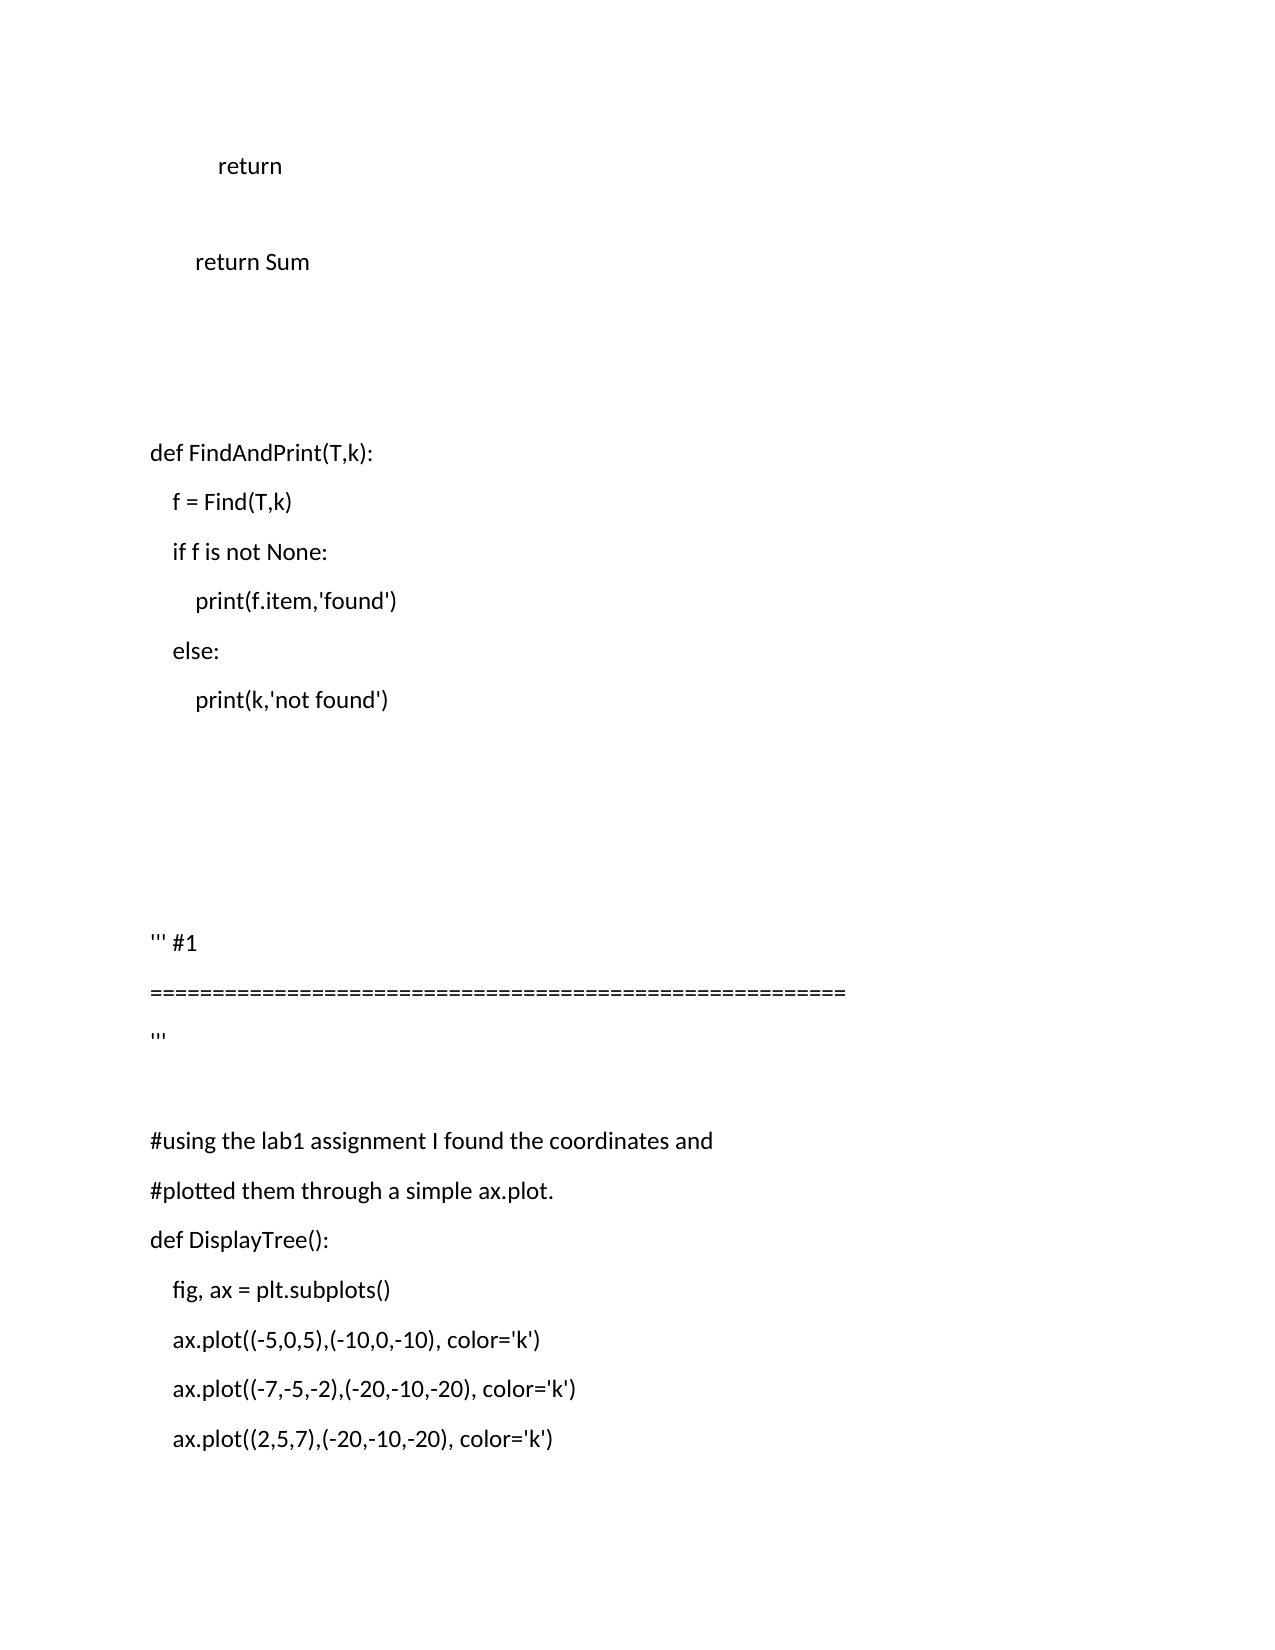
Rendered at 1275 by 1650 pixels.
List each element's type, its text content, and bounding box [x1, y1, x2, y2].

text def FindAndPrint(T,k): [150, 437, 1125, 467]
text ax.plot((-7,-5,-2),(-20,-10,-20), color='k') [150, 1373, 1125, 1404]
text def DisplayTree(): [150, 1224, 1125, 1255]
text ''' #1 [150, 927, 1125, 958]
text ''' [150, 1026, 1125, 1057]
text fig, ax = plt.subplots() [150, 1274, 1125, 1305]
text ax.plot((-5,0,5),(-10,0,-10), color='k') [150, 1324, 1125, 1354]
text print(k,'not found') [150, 684, 1125, 715]
text else: [150, 635, 1125, 666]
text return Sum [150, 246, 1125, 277]
text return [150, 150, 1125, 181]
text if f is not None: [150, 536, 1125, 566]
text #using the lab1 assignment I found the coordinates and [150, 1125, 1125, 1156]
text f = Find(T,k) [150, 486, 1125, 517]
text ======================================================== [150, 977, 1125, 1007]
text ax.plot((2,5,7),(-20,-10,-20), color='k') [150, 1423, 1125, 1453]
text print(f.item,'found') [150, 585, 1125, 616]
text #plotted them through a simple ax.plot. [150, 1175, 1125, 1206]
